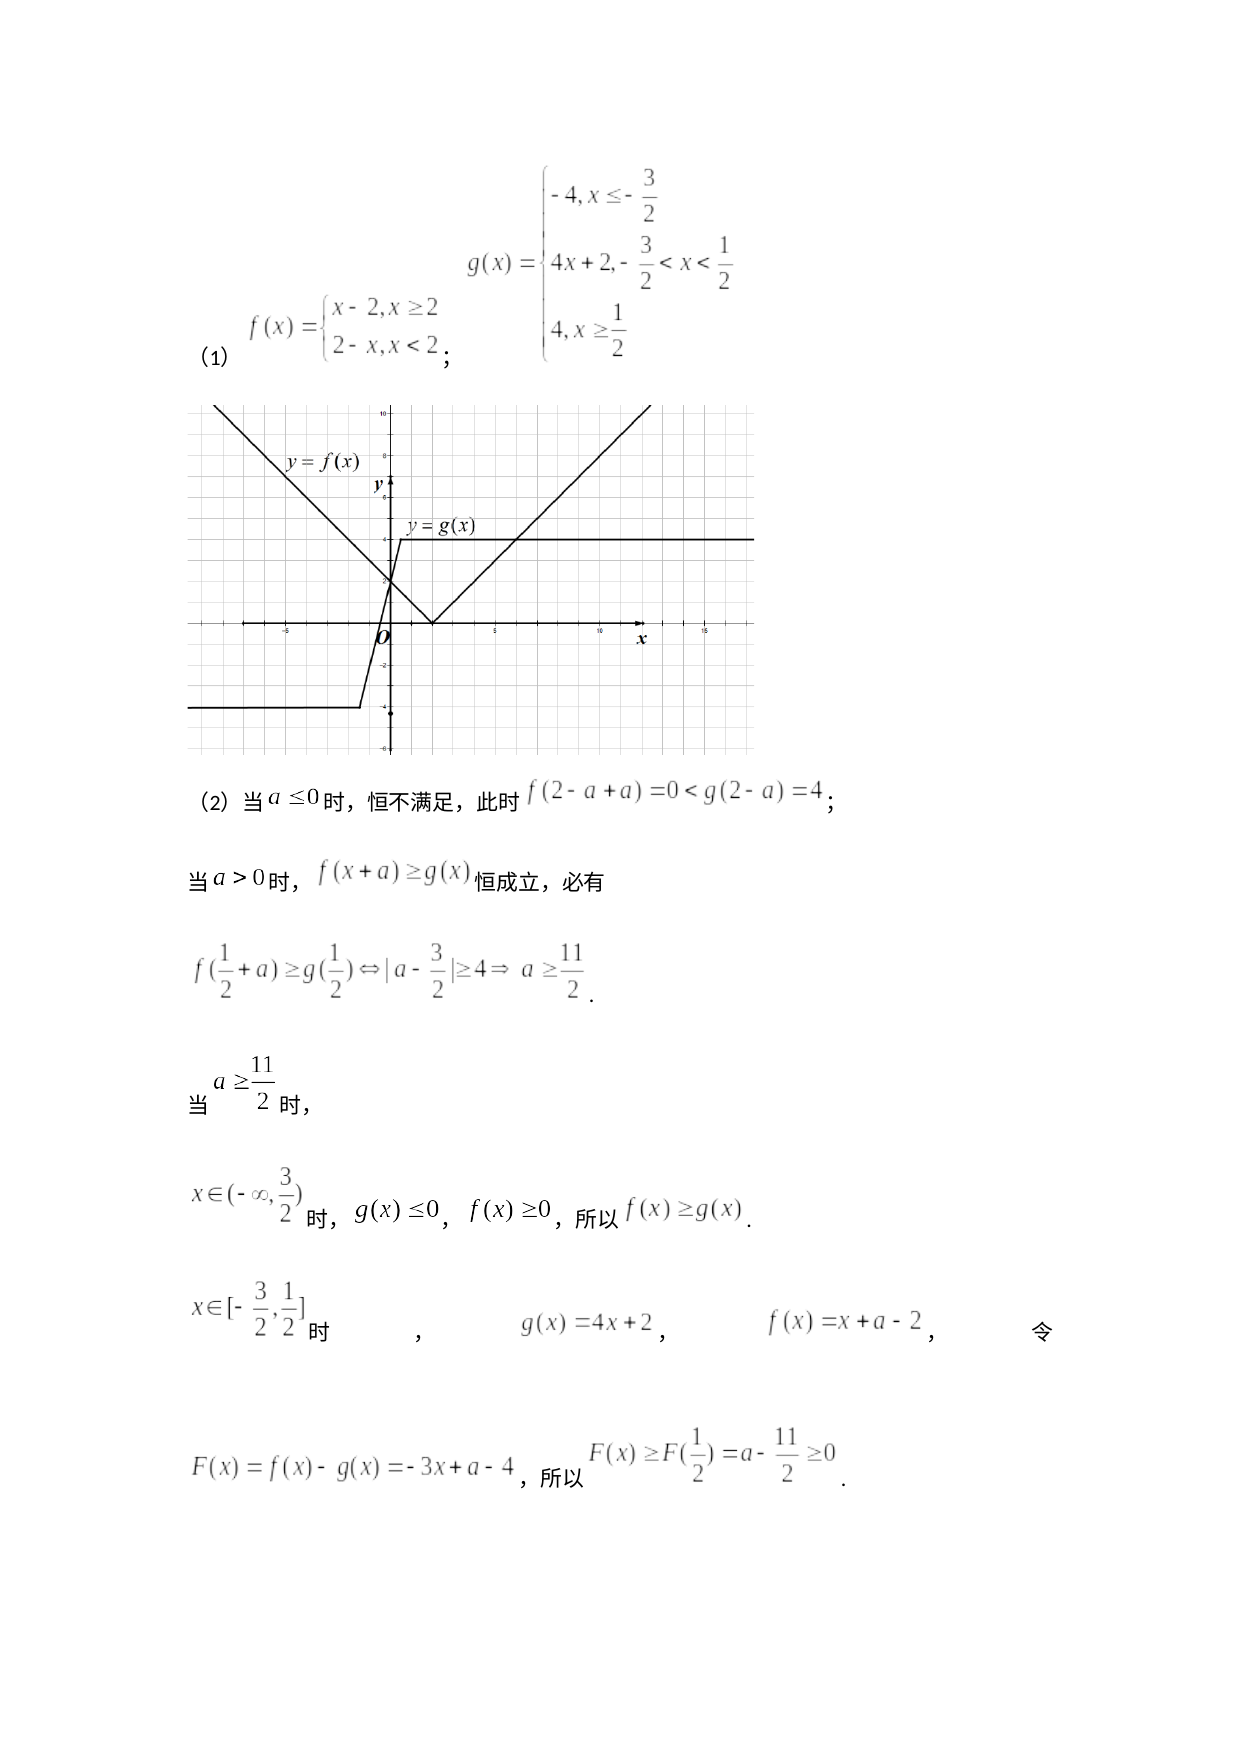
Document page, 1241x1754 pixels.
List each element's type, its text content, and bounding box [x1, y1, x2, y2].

text 当时，恒成立，必有 [187, 857, 1053, 922]
text （2）当时，恒不满足，此时； [187, 776, 1053, 841]
text . [187, 938, 1053, 1035]
picture [187, 405, 755, 755]
text 时，，，所以. [187, 1162, 1053, 1259]
text 当时， [187, 1049, 1053, 1146]
text 时，，，令，所以. [187, 1275, 1053, 1519]
text （1）； [187, 162, 1053, 389]
